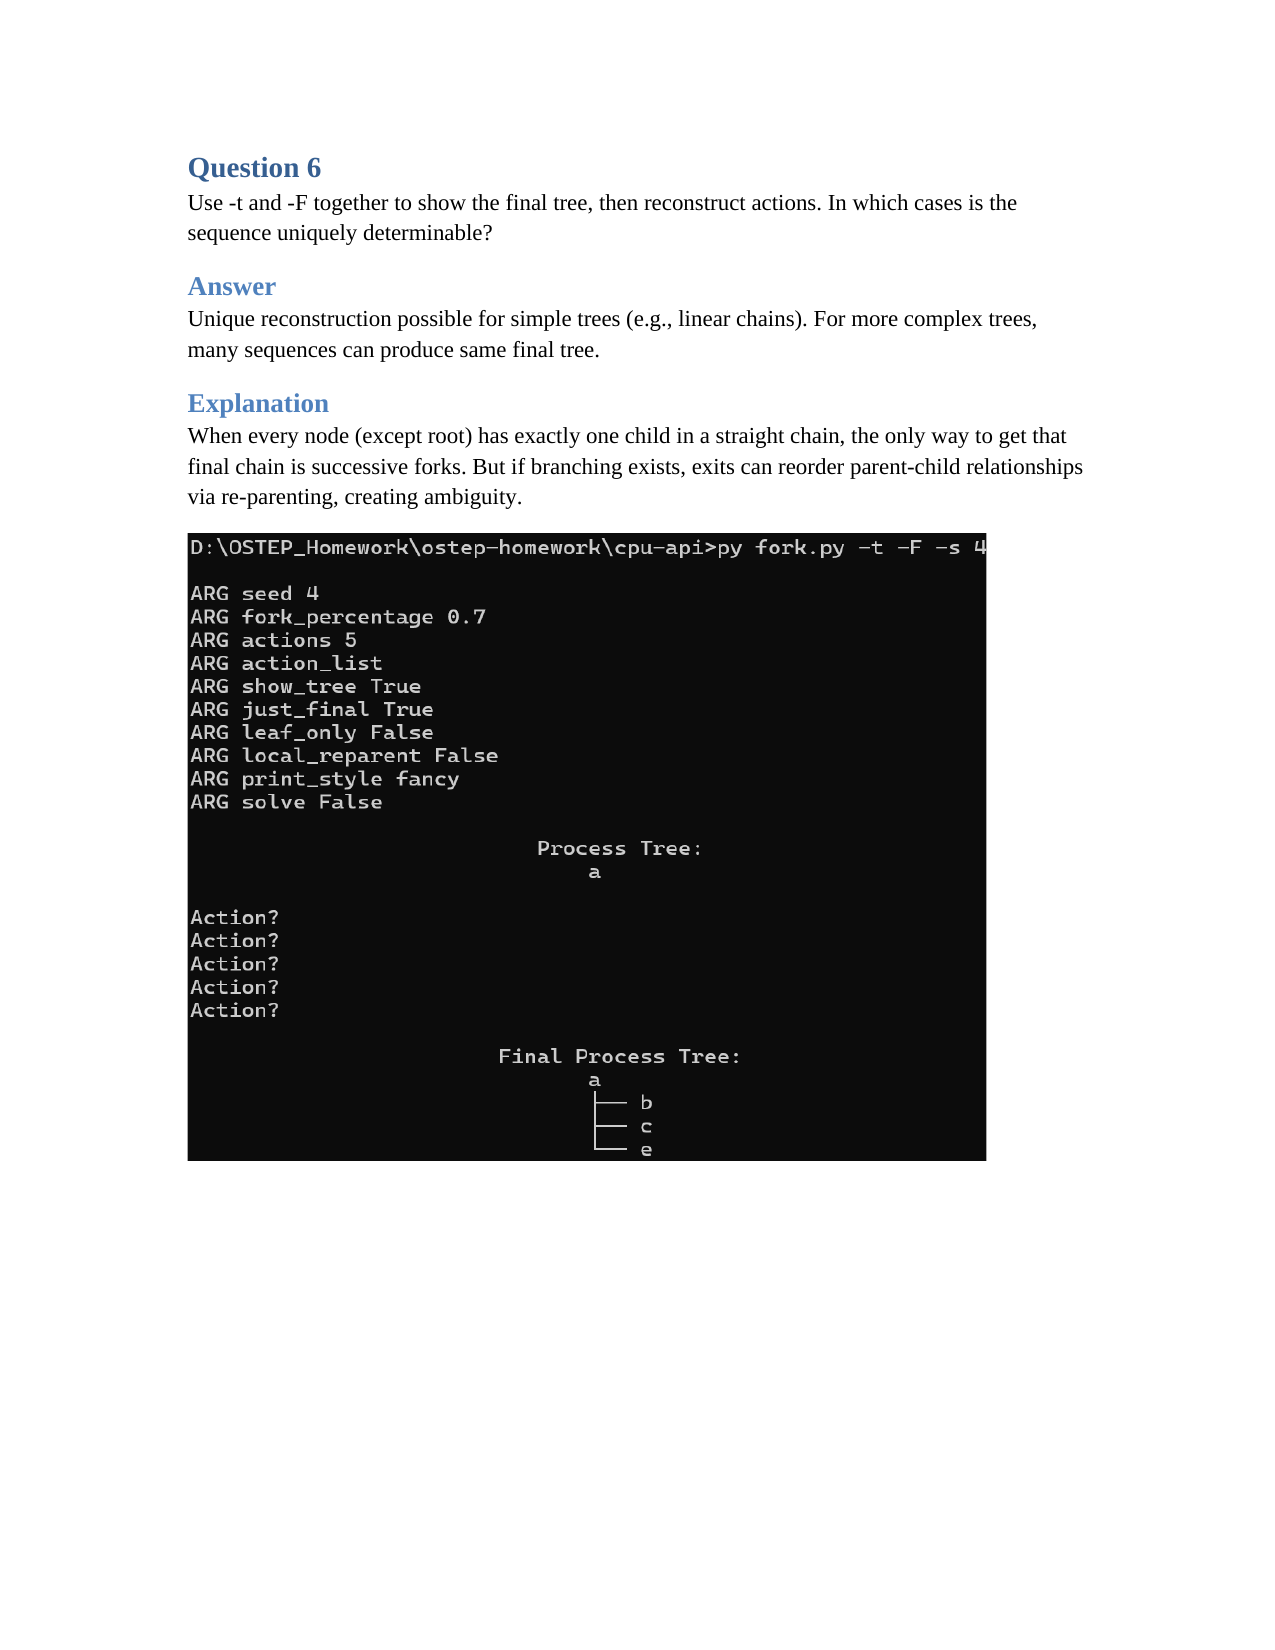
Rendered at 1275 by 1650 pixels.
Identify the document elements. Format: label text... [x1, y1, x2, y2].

subtitle Answer [187, 270, 1087, 301]
subtitle Explanation [187, 387, 1087, 418]
text Use -t and -F together to show the final tree, then reconstruct actions. In which cases is the sequence uniquely determinable? [187, 188, 1087, 245]
subtitle Question 6 [187, 150, 1087, 183]
picture [187, 533, 987, 1161]
text When every node (except root) has exactly one child in a straight chain, the only way to get that final chain is successive forks. But if branching exists, exits can reorder parent-child relationships via re-parenting, creating ambiguity. [187, 422, 1087, 509]
text Unique reconstruction possible for simple trees (e.g., linear chains). For more complex trees, many sequences can produce same final tree. [187, 306, 1087, 362]
